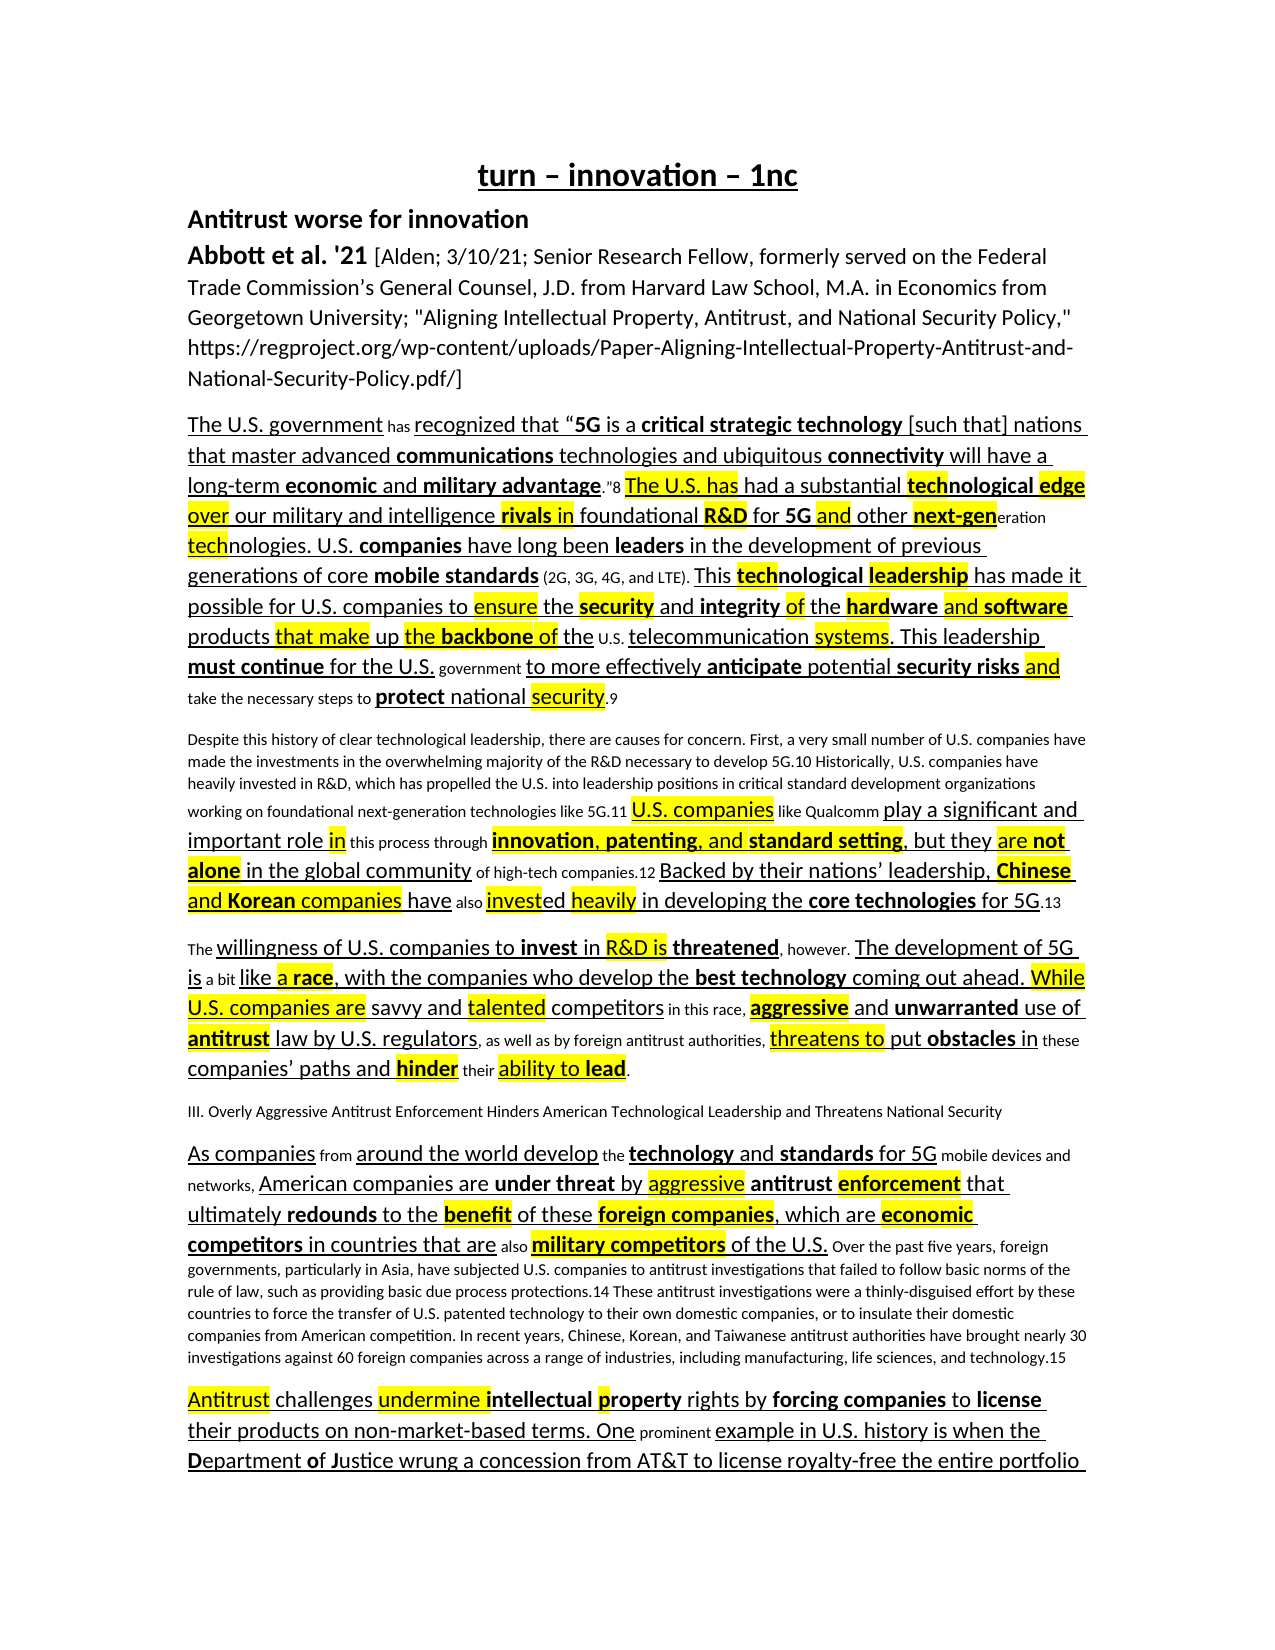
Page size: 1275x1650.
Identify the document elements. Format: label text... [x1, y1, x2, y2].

text The willingness of U.S. companies to invest in R&D is threatened, however. The development of 5G is a bit like a race, with the companies who develop the best technology coming out ahead. While U.S. companies are savvy and talented competitors in this race, aggressive and unwarranted use of antitrust law by U.S. regulators, as well as by foreign antitrust authorities, threatens to put obstacles in these companies’ paths and hinder their ability to lead. [187, 933, 1087, 1082]
subtitle turn – innovation – 1nc [187, 154, 1087, 195]
text III. Overly Aggressive Antitrust Enforcement Hinders American Technological Leadership and Threatens National Security [187, 1101, 1087, 1121]
text Despite this history of clear technological leadership, there are causes for concern. First, a very small number of U.S. companies have made the investments in the overwhelming majority of the R&D necessary to develop 5G.10 Historically, U.S. companies have heavily invested in R&D, which has propelled the U.S. into leadership positions in critical standard development organizations working on foundational next-generation technologies like 5G.11 U.S. companies like Qualcomm play a significant and important role in this process through innovation, patenting, and standard setting, but they are not alone in the global community of high-tech companies.12 Backed by their nations’ leadership, Chinese and Korean companies have also invested heavily in developing the core technologies for 5G.13 [187, 729, 1087, 914]
text As companies from around the world develop the technology and standards for 5G mobile devices and networks, American companies are under threat by aggressive antitrust enforcement that ultimately redounds to the benefit of these foreign companies, which are economic competitors in countries that are also military competitors of the U.S. Over the past five years, foreign governments, particularly in Asia, have subjected U.S. companies to antitrust investigations that failed to follow basic norms of the rule of law, such as providing basic due process protections.14 These antitrust investigations were a thinly-disguised effort by these countries to force the transfer of U.S. patented technology to their own domestic companies, or to insulate their domestic companies from American competition. In recent years, Chinese, Korean, and Taiwanese antitrust authorities have brought nearly 30 investigations against 60 foreign companies across a range of industries, including manufacturing, life sciences, and technology.15 [187, 1139, 1087, 1367]
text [187, 1386, 1087, 1474]
text Abbott et al. '21 [Alden; 3/10/21; Senior Research Fellow, formerly served on the Federal Trade Commission’s General Counsel, J.D. from Harvard Law School, M.A. in Economics from Georgetown University; "Aligning Intellectual Property, Antitrust, and National Security Policy," https://regproject.org/wp-content/uploads/Paper-Aligning-Intellectual-Property-Antitrust-and-National-Security-Policy.pdf/] [187, 238, 1087, 392]
subtitle Antitrust worse for innovation [187, 202, 1087, 235]
text The U.S. government has recognized that “5G is a critical strategic technology [such that] nations that master advanced communications technologies and ubiquitous connectivity will have a long-term economic and military advantage.”8 The U.S. has had a substantial technological edge over our military and intelligence rivals in foundational R&D for 5G and other next-generation technologies. U.S. companies have long been leaders in the development of previous generations of core mobile standards (2G, 3G, 4G, and LTE). This technological leadership has made it possible for U.S. companies to ensure the security and integrity of the hardware and software products that make up the backbone of the U.S. telecommunication systems. This leadership must continue for the U.S. government to more effectively anticipate potential security risks and take the necessary steps to protect national security.9 [187, 411, 1087, 711]
